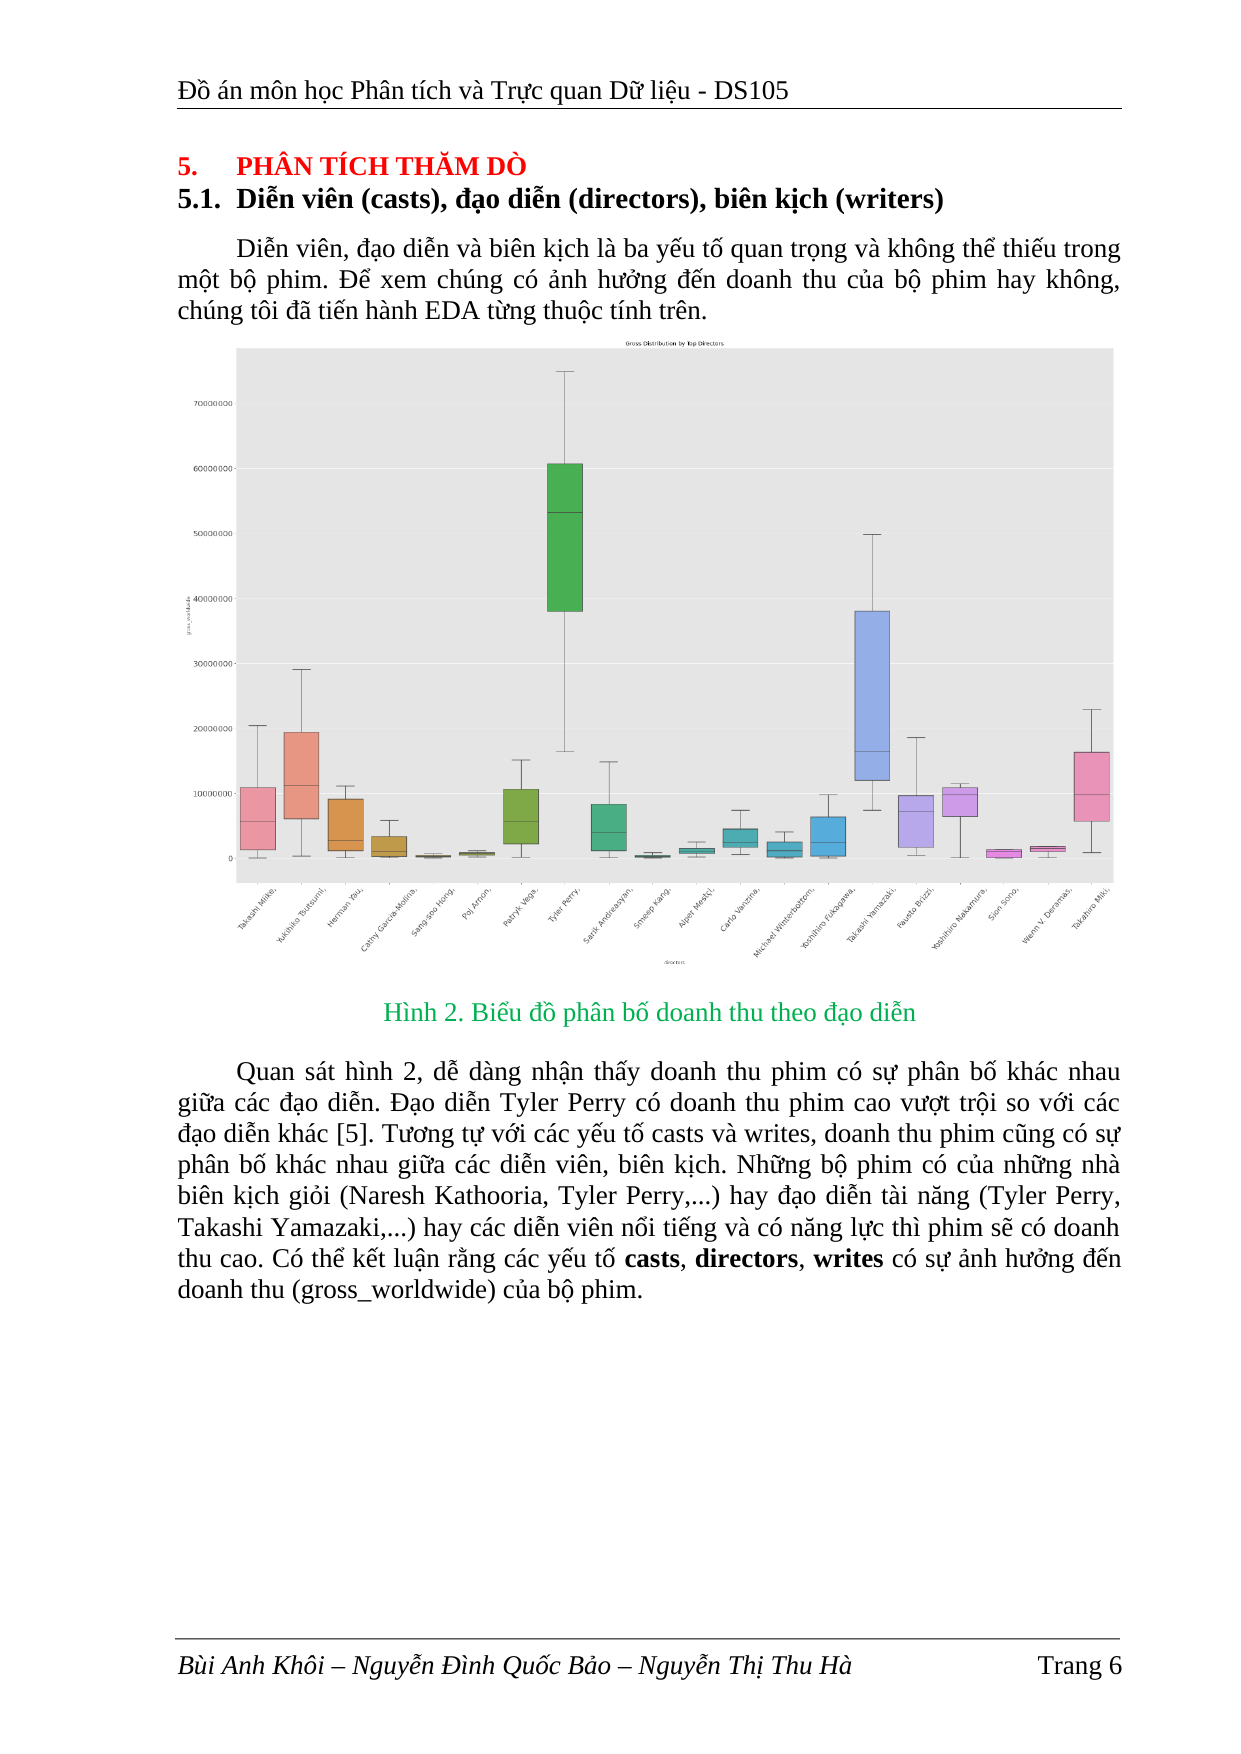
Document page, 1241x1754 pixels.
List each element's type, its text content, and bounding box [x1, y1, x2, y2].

picture [183, 338, 1116, 968]
text Quan sát hình 2, dễ dàng nhận thấy doanh thu phim có sự phân bố khác nhau giữa các đạo diễn. Đạo diễn Tyler Perry có doanh thu phim cao vượt trội so với các đạo diễn khác [5]. Tương tự với các yếu tố casts và writes, doanh thu phim cũng có sự phân bố khác nhau giữa các diễn viên, biên kịch. Những bộ phim có của những nhà biên kịch giỏi (Naresh Kathooria, Tyler Perry,...) hay đạo diễn tài năng (Tyler Perry, Takashi Yamazaki,...) hay các diễn viên nổi tiếng và có năng lực thì phim sẽ có doanh thu cao. Có thể kết luận rằng các yếu tố casts, directors, writes có sự ảnh hưởng đến doanh thu (gross_worldwide) của bộ phim. [177, 1055, 1122, 1304]
text Diễn viên, đạo diễn và biên kịch là ba yếu tố quan trọng và không thể thiếu trong một bộ phim. Để xem chúng có ảnh hưởng đến doanh thu của bộ phim hay không, chúng tôi đã tiến hành EDA từng thuộc tính trên. [177, 232, 1122, 326]
subtitle PHÂN TÍCH THĂM DÒ [177, 150, 1122, 181]
subtitle Diễn viên (casts), đạo diễn (directors), biên kịch (writers) [177, 181, 1122, 215]
